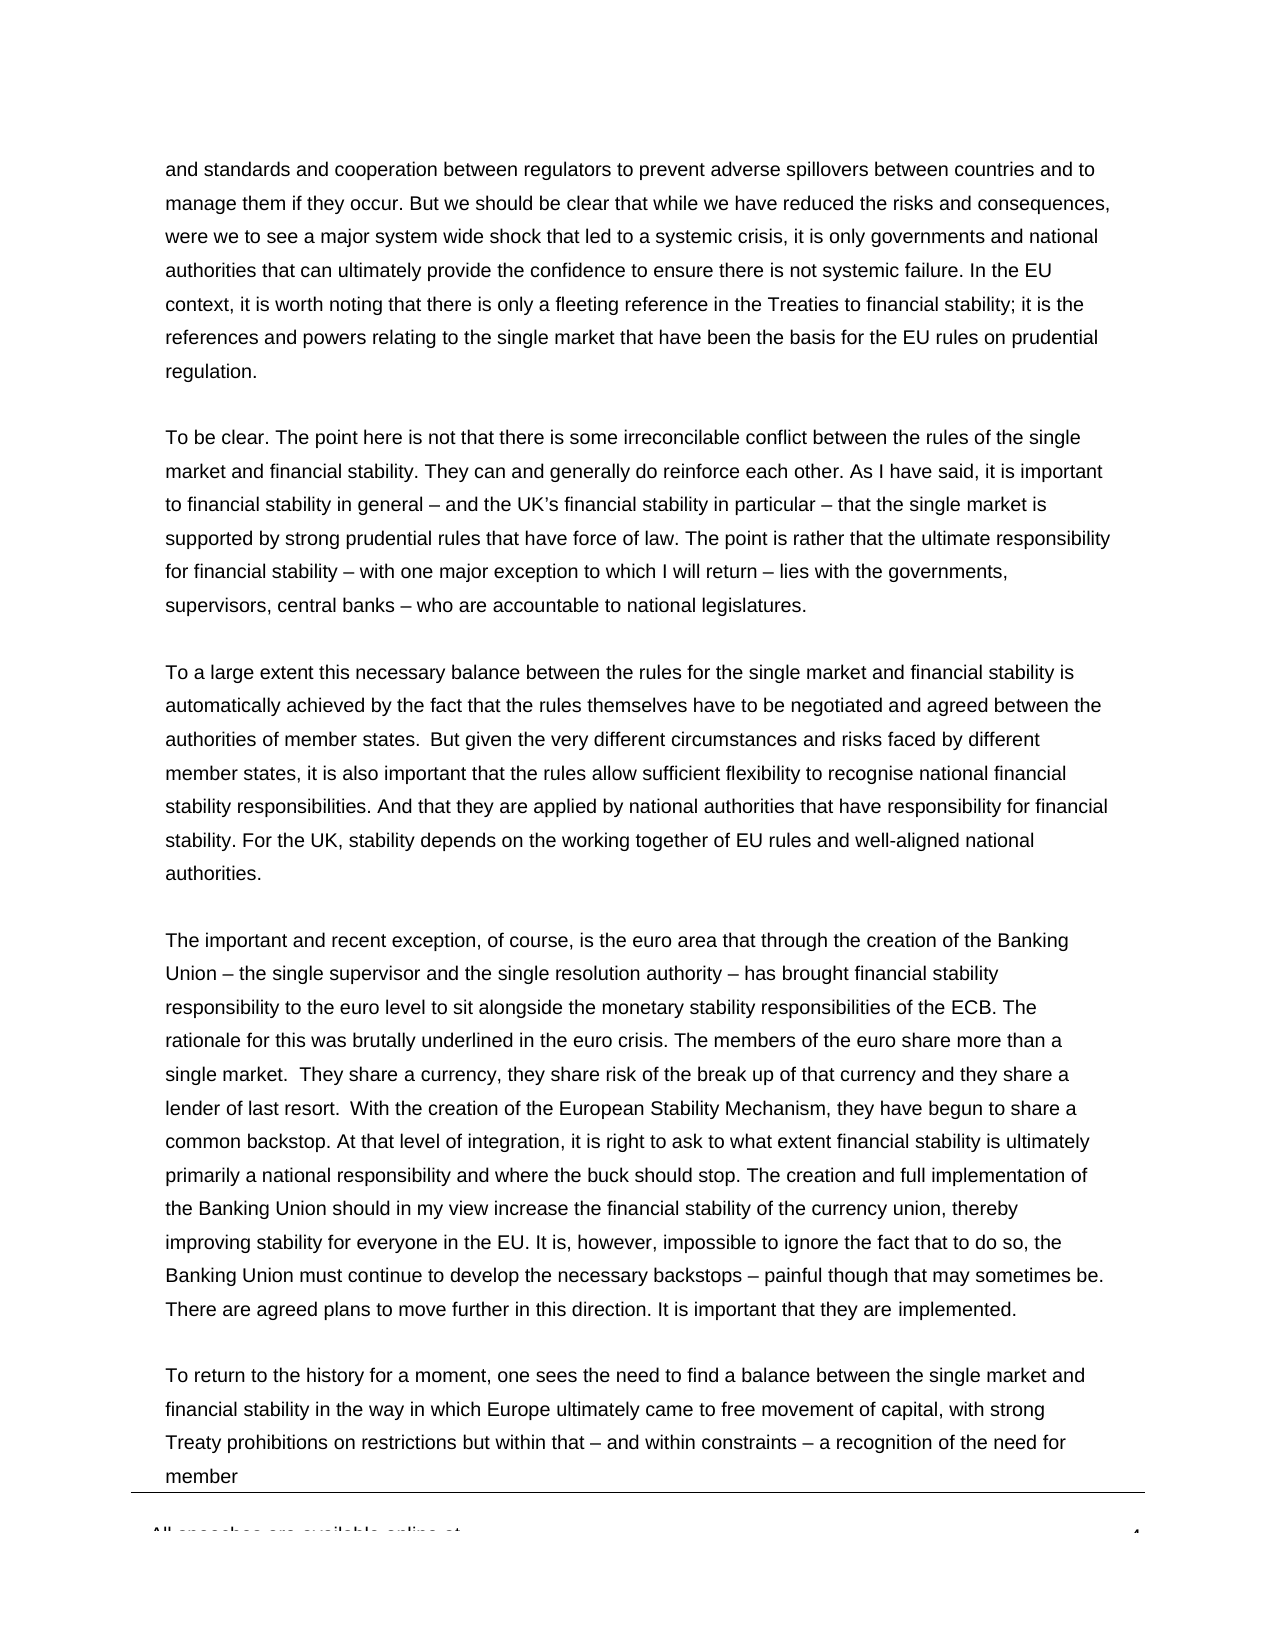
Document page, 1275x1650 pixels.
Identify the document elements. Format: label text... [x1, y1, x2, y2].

text To a large extent this necessary balance between the rules for the single market and financial stability is automatically achieved by the fact that the rules themselves have to be negotiated and agreed between the authorities of member states. But given the very different circumstances and risks faced by different member states, it is also important that the rules allow sufficient flexibility to recognise national financial stability responsibilities. And that they are applied by national authorities that have responsibility for financial stability. For the UK, stability depends on the working together of EU rules and well-aligned national authorities. [165, 661, 1110, 885]
text To be clear. The point here is not that there is some irreconcilable conflict between the rules of the single market and financial stability. They can and generally do reinforce each other. As I have said, it is important to financial stability in general – and the UK’s financial stability in particular – that the single market is supported by strong prudential rules that have force of law. The point is rather that the ultimate responsibility for financial stability – with one major exception to which I will return – lies with the governments, supervisors, central banks – who are accountable to national legislatures. [165, 426, 1114, 617]
text To return to the history for a moment, one sees the need to find a balance between the single market and financial stability in the way in which Europe ultimately came to free movement of capital, with strong Treaty prohibitions on restrictions but within that – and within constraints – a recognition of the need for member [165, 1364, 1099, 1487]
text The important and recent exception, of course, is the euro area that through the creation of the Banking Union – the single supervisor and the single resolution authority – has brought financial stability responsibility to the euro level to sit alongside the monetary stability responsibilities of the ECB. The rationale for this was brutally underlined in the euro crisis. The members of the euro share more than a single market. They share a currency, they share risk of the break up of that currency and they share a lender of last resort. With the creation of the European Stability Mechanism, they have begun to share a common backstop. At that level of integration, it is right to ask to what extent financial stability is ultimately primarily a national responsibility and where the buck should stop. The creation and full implementation of the Banking Union should in my view increase the financial stability of the currency union, thereby improving stability for everyone in the EU. It is, however, impossible to ignore the fact that to do so, the Banking Union must continue to develop the necessary backstops – painful though that may sometimes be. There are agreed plans to move further in this direction. It is important that they are implemented. [165, 929, 1109, 1320]
text and standards and cooperation between regulators to prevent adverse spillovers between countries and to manage them if they occur. But we should be clear that while we have reduced the risks and consequences, were we to see a major system wide shock that led to a systemic crisis, it is only governments and national authorities that can ultimately provide the confidence to ensure there is not systemic failure. In the EU context, it is worth noting that there is only a fleeting reference in the Treaties to financial stability; it is the references and powers relating to the single market that have been the basis for the EU rules on prudential regulation. [165, 158, 1119, 382]
